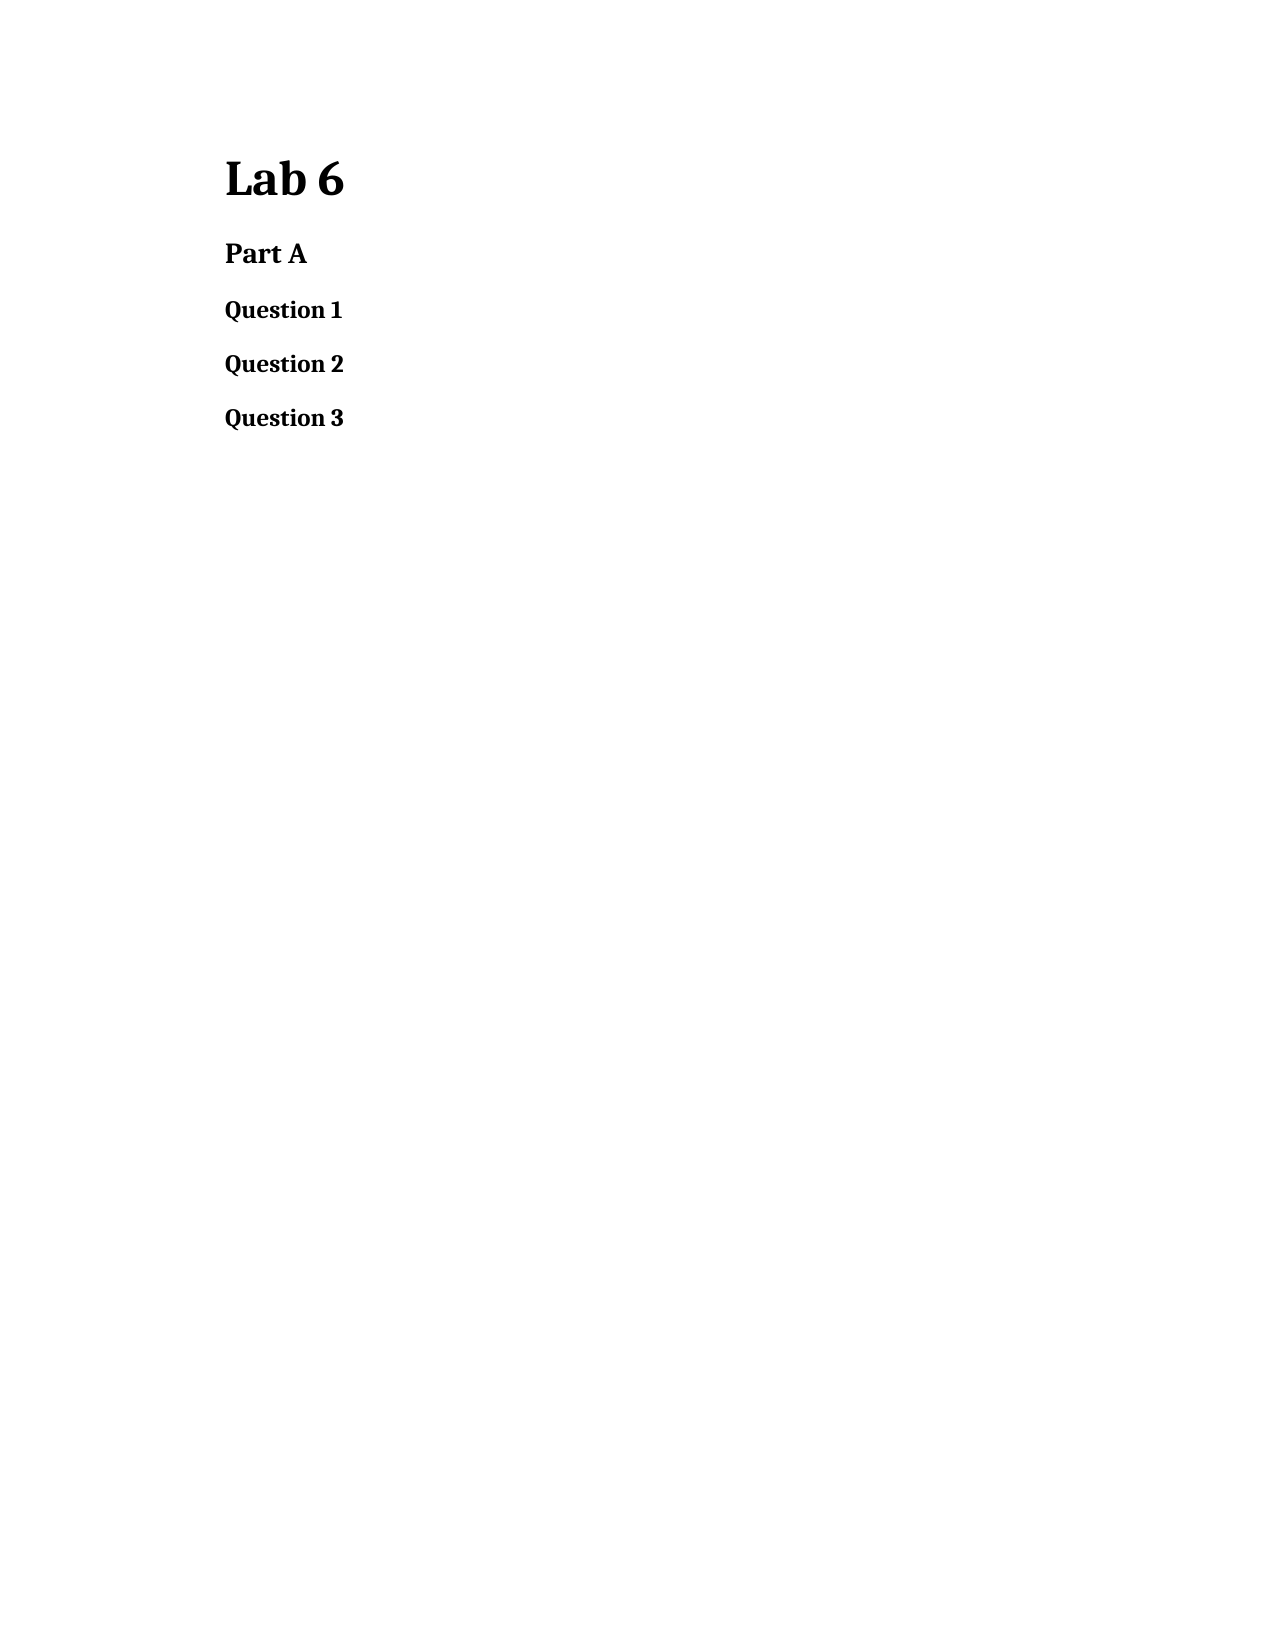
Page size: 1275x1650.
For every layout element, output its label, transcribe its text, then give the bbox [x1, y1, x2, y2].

subtitle Question 3 [150, 404, 1125, 433]
subtitle Question 2 [150, 350, 1125, 379]
subtitle Part A [150, 237, 1125, 270]
subtitle Lab 6 [150, 150, 1125, 207]
subtitle Question 1 [150, 296, 1125, 325]
